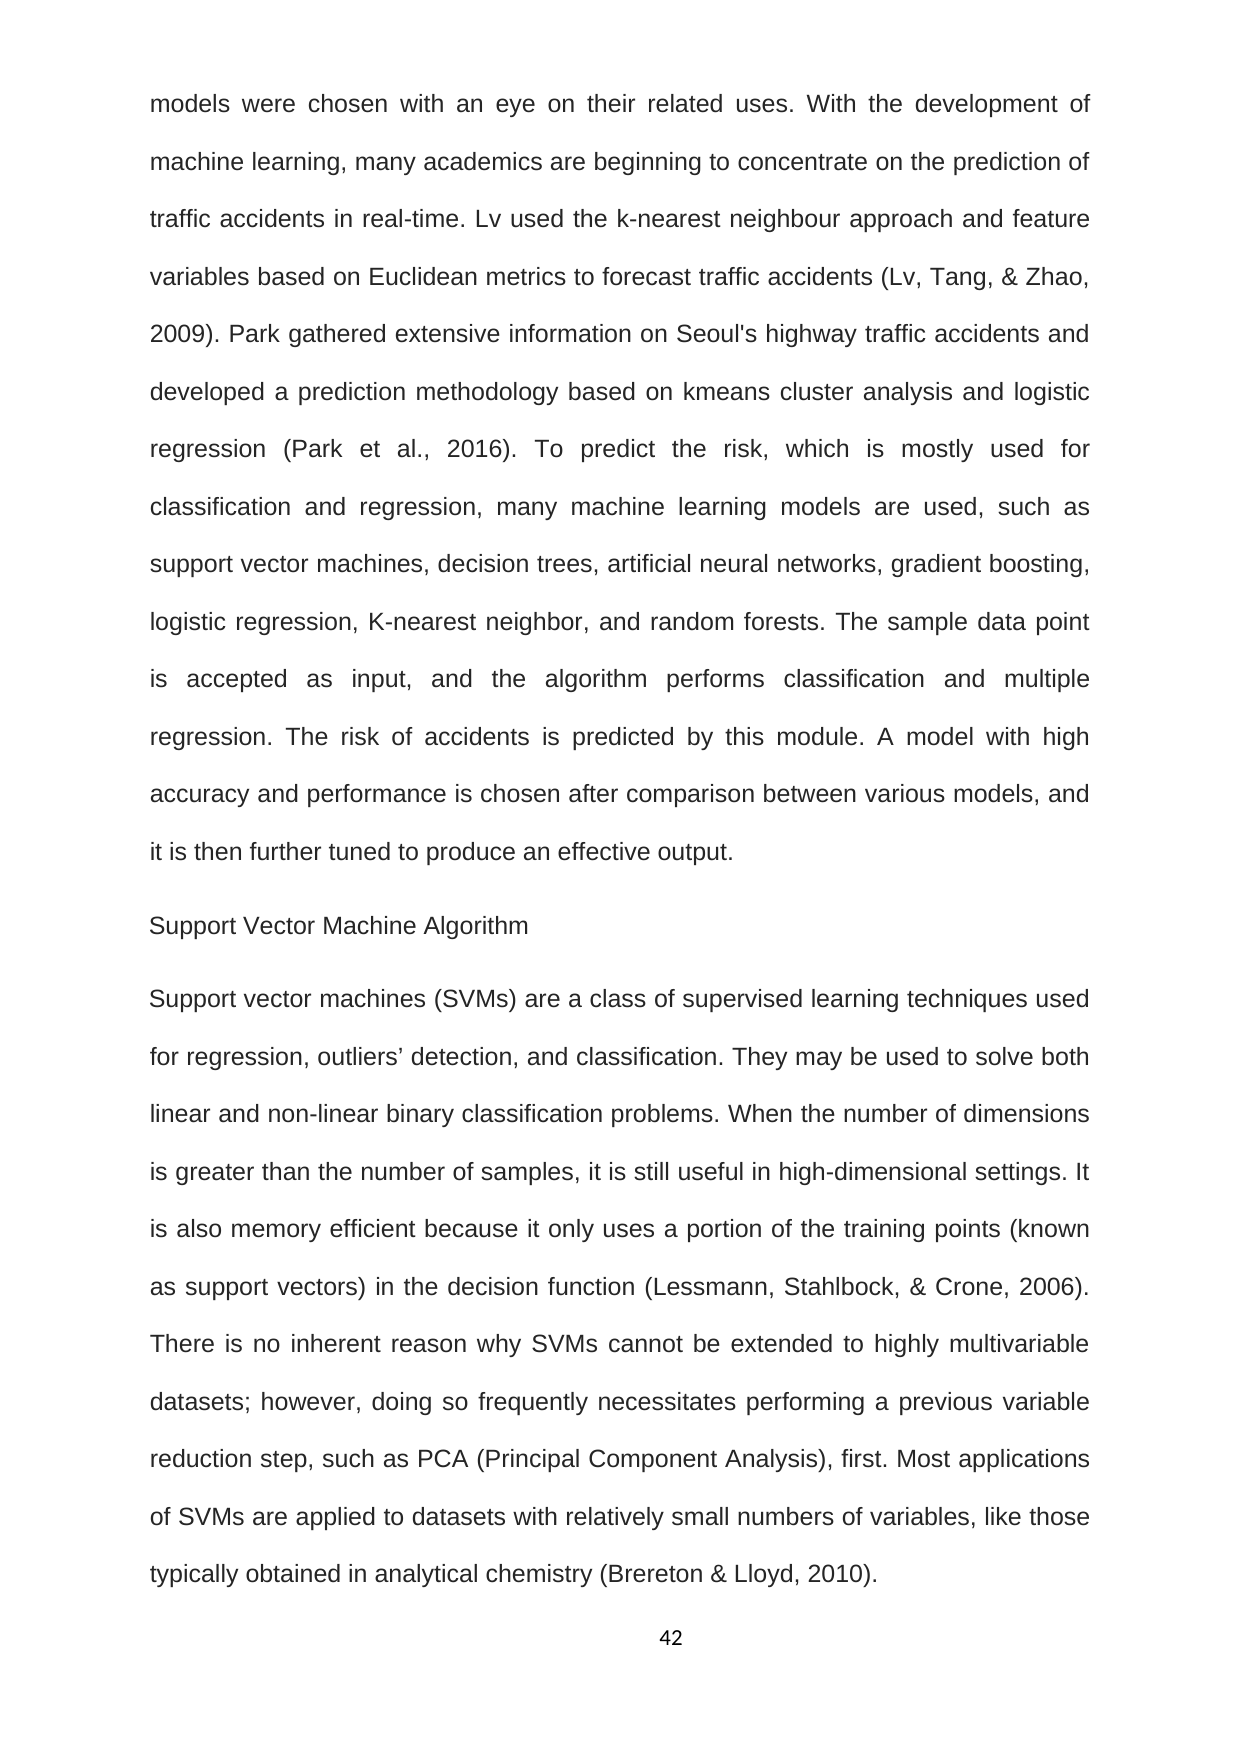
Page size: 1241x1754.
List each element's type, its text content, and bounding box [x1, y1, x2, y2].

text Support Vector Machine Algorithm [148, 911, 1092, 939]
text Support vector machines (SVMs) are a class of supervised learning techniques used for regression, outliers’ detection, and classification. They may be used to solve both linear and non-linear binary classification problems. When the number of dimensions is greater than the number of samples, it is still useful in high-dimensional settings. It is also memory efficient because it only uses a portion of the training points (known as support vectors) in the decision function (Lessmann, Stahlbock, & Crone, 2006). There is no inherent reason why SVMs cannot be extended to highly multivariable datasets; however, doing so frequently necessitates performing a previous variable reduction step, such as PCA (Principal Component Analysis), first. Most applications of SVMs are applied to datasets with relatively small numbers of variables, like those typically obtained in analytical chemistry (Brereton & Lloyd, 2010). [148, 984, 1092, 1588]
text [148, 89, 1092, 866]
